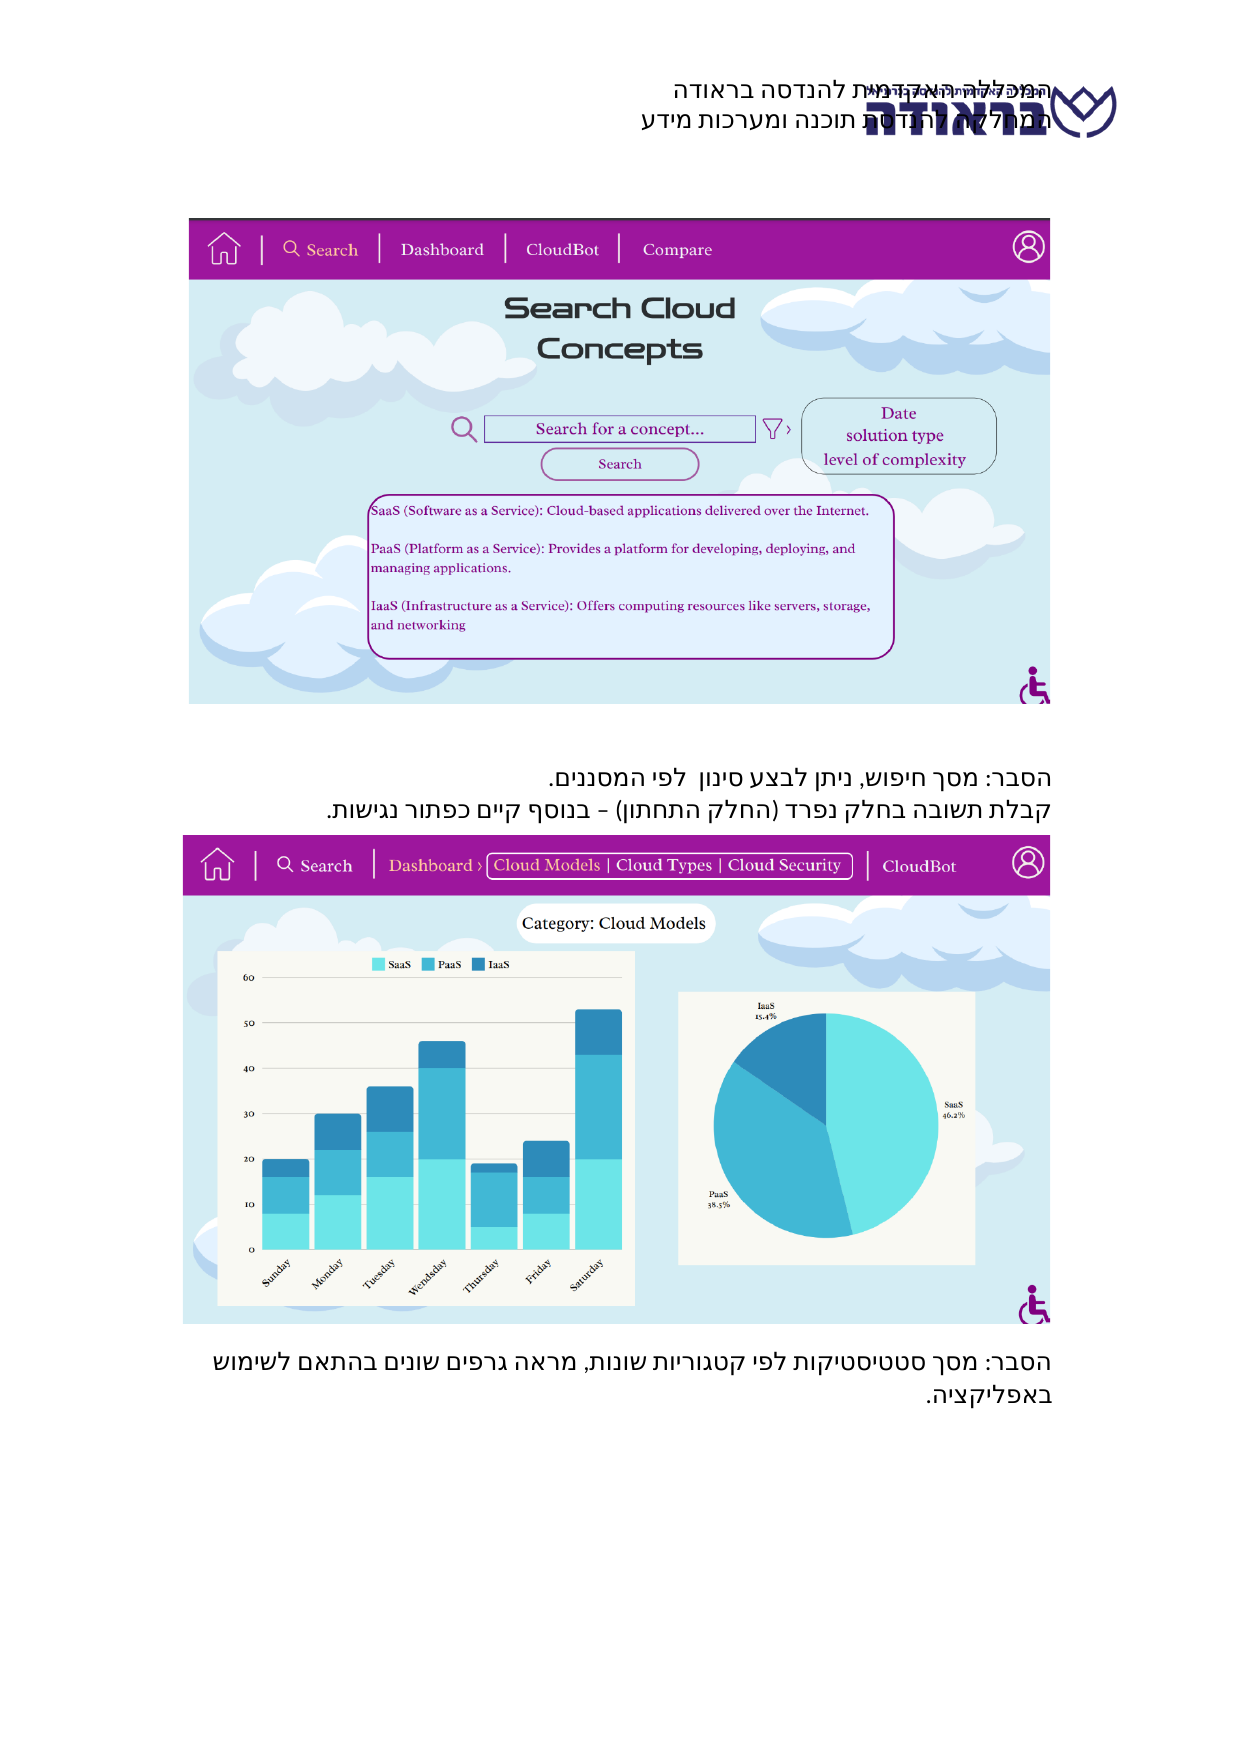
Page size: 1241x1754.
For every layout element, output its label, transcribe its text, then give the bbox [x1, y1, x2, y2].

picture [858, 79, 1123, 143]
picture [187, 218, 1050, 703]
picture [181, 835, 1050, 1323]
